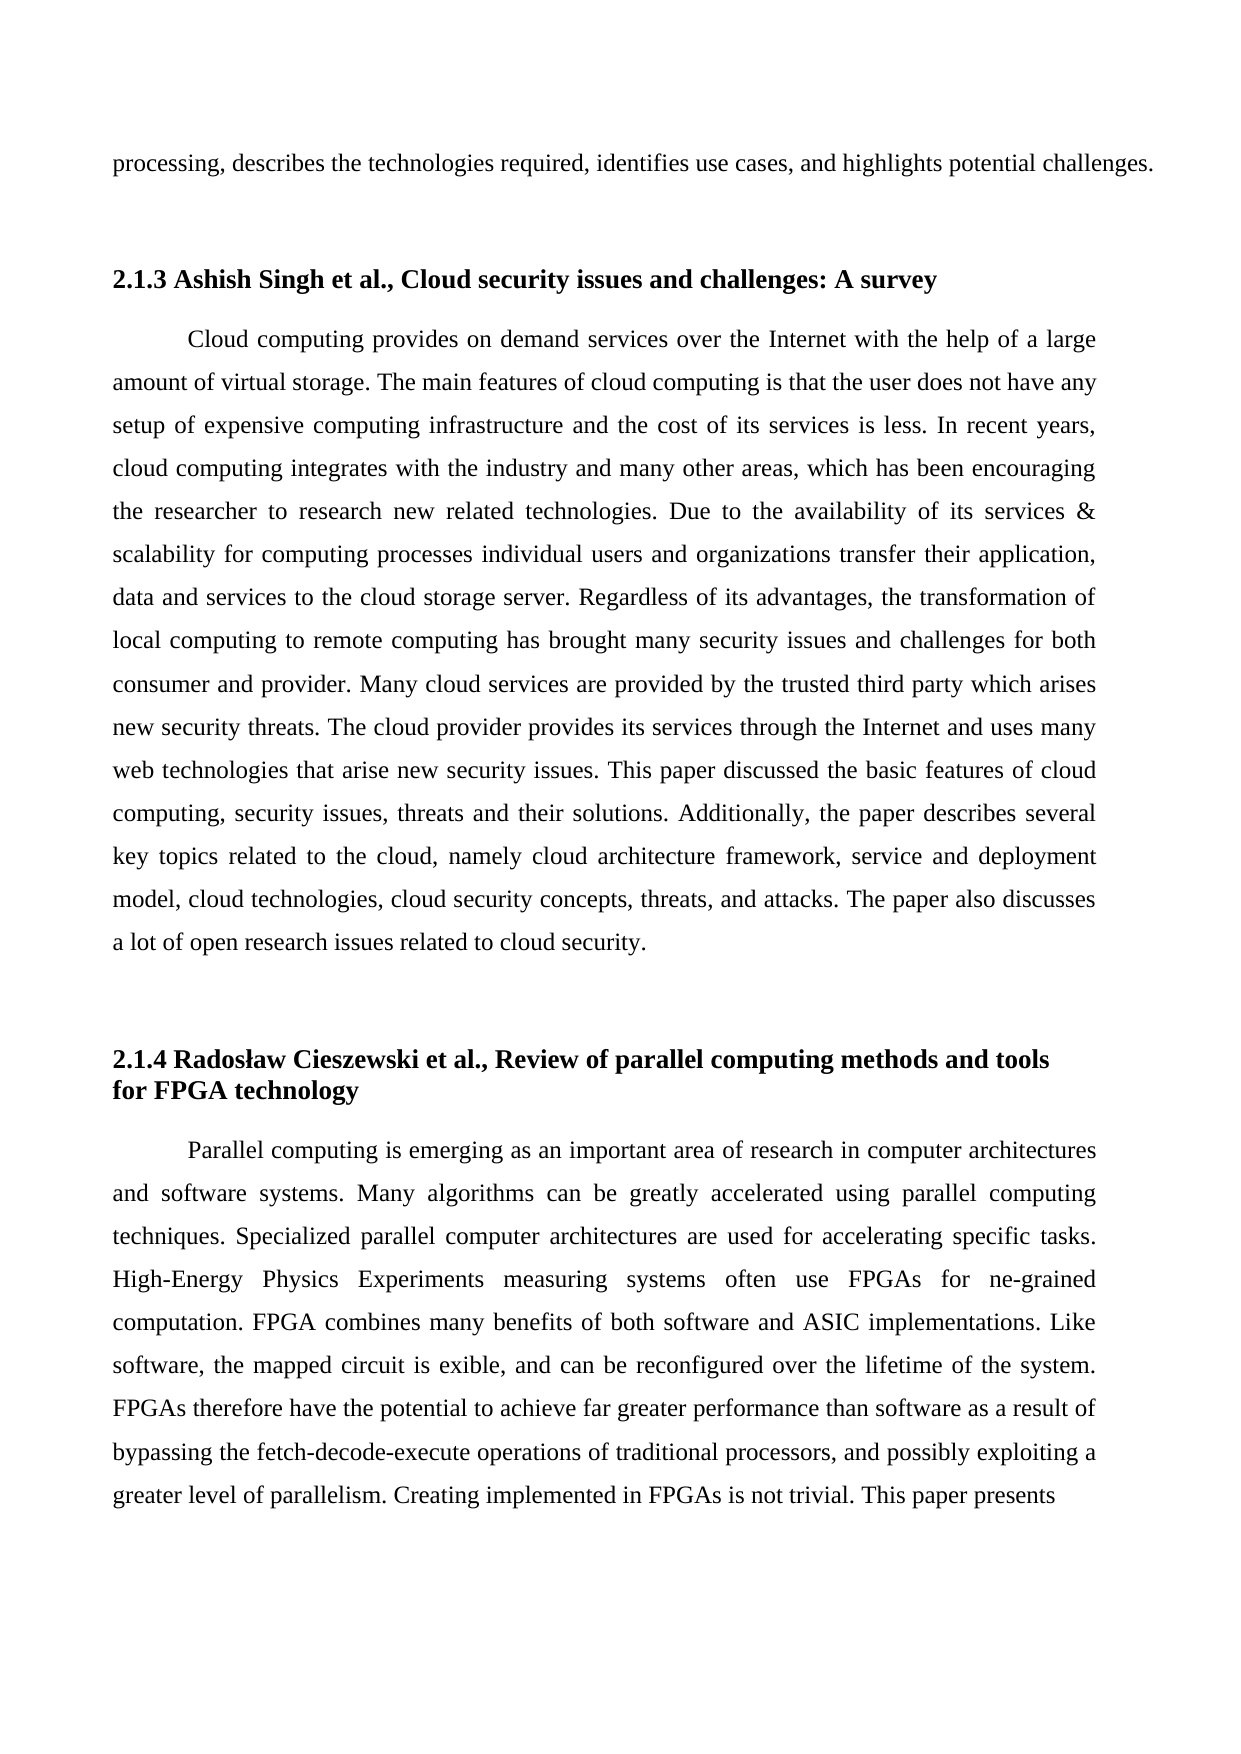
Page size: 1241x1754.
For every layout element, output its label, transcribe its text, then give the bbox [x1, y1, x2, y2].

subtitle Radosław Cieszewski et al., Review of parallel computing methods and tools for FPGA technology [112, 1043, 1088, 1106]
text processing, describes the technologies required, identifies use cases, and highlights potential challenges. [112, 148, 1159, 177]
text Parallel computing is emerging as an important area of research in computer architectures and software systems. Many algorithms can be greatly accelerated using parallel computing techniques. Specialized parallel computer architectures are used for accelerating specific tasks. High-Energy Physics Experiments measuring systems often use FPGAs for ne-grained computation. FPGA combines many benefits of both software and ASIC implementations. Like software, the mapped circuit is exible, and can be reconfigured over the lifetime of the system. FPGAs therefore have the potential to achieve far greater performance than software as a result of bypassing the fetch-decode-execute operations of traditional processors, and possibly exploiting a greater level of parallelism. Creating implemented in FPGAs is not trivial. This paper presents [112, 1135, 1097, 1508]
text Cloud computing provides on demand services over the Internet with the help of a large amount of virtual storage. The main features of cloud computing is that the user does not have any setup of expensive computing infrastructure and the cost of its services is less. In recent years, cloud computing integrates with the industry and many other areas, which has been encouraging the researcher to research new related technologies. Due to the availability of its services & scalability for computing processes individual users and organizations transfer their application, data and services to the cloud storage server. Regardless of its advantages, the transformation of local computing to remote computing has brought many security issues and challenges for both consumer and provider. Many cloud services are provided by the trusted third party which arises new security threats. The cloud provider provides its services through the Internet and uses many web technologies that arise new security issues. This paper discussed the basic features of cloud computing, security issues, threats and their solutions. Additionally, the paper describes several key topics related to the cloud, namely cloud architecture framework, service and deployment model, cloud technologies, cloud security concepts, threats, and attacks. The paper also discusses a lot of open research issues related to cloud security. [112, 324, 1097, 956]
subtitle Ashish Singh et al., Cloud security issues and challenges: A survey [112, 263, 1159, 295]
